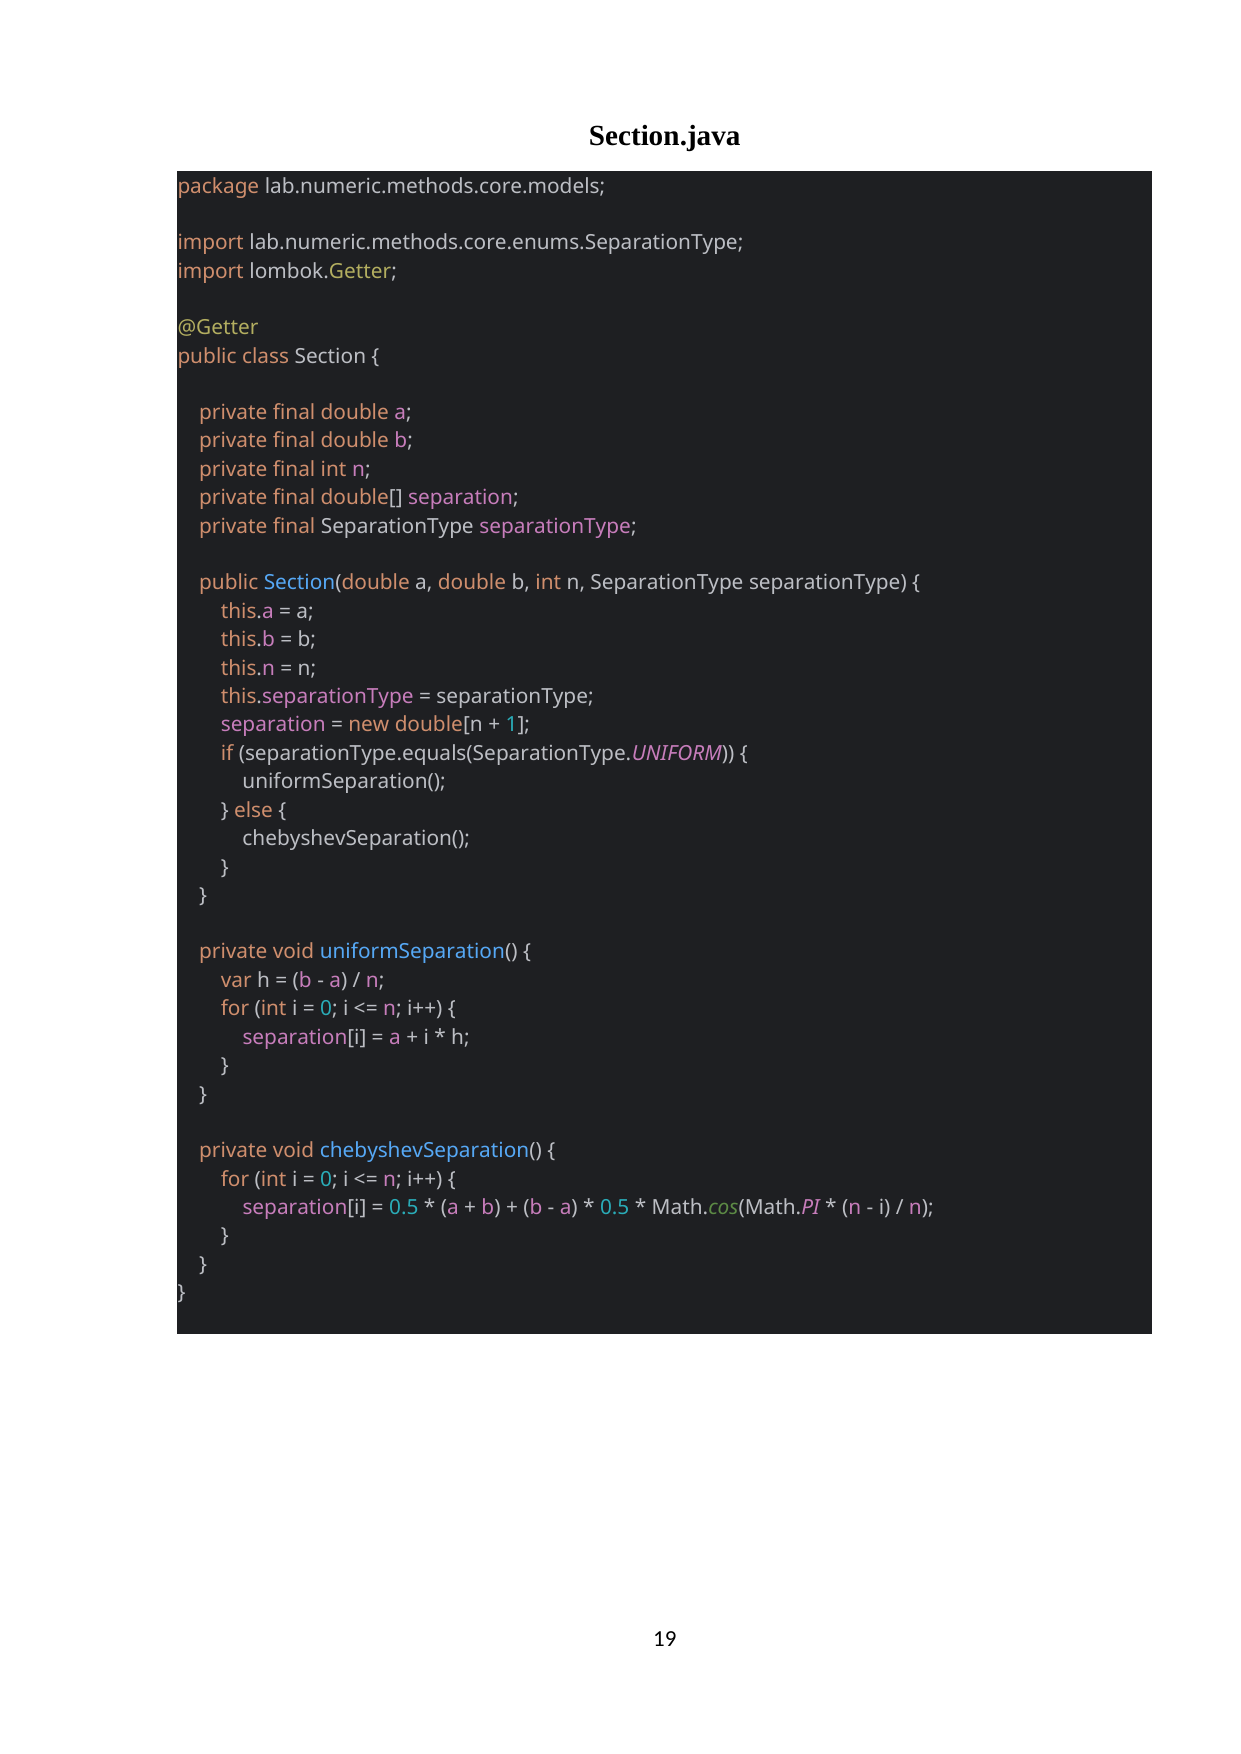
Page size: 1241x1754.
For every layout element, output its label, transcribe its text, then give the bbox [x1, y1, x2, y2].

text Section.java [177, 118, 1152, 152]
text package lab.numeric.methods.core.models; import lab.numeric.methods.core.enums.SeparationType; import lombok.Getter; @Getter public class Section { private final double a; private final double b; private final int n; private final double[] separation; private final SeparationType separationType; public Section(double a, double b, int n, SeparationType separationType) { this.a = a; this.b = b; this.n = n; this.separationType = separationType; separation = new double[n + 1]; if (separationType.equals(SeparationType.UNIFORM)) { uniformSeparation(); } else { chebyshevSeparation(); } } private void uniformSeparation() { var h = (b - a) / n; for (int i = 0; i <= n; i++) { separation[i] = a + i * h; } } private void chebyshevSeparation() { for (int i = 0; i <= n; i++) { separation[i] = 0.5 * (a + b) + (b - a) * 0.5 * Math.cos(Math.PI * (n - i) / n); } } } [177, 171, 1152, 1334]
